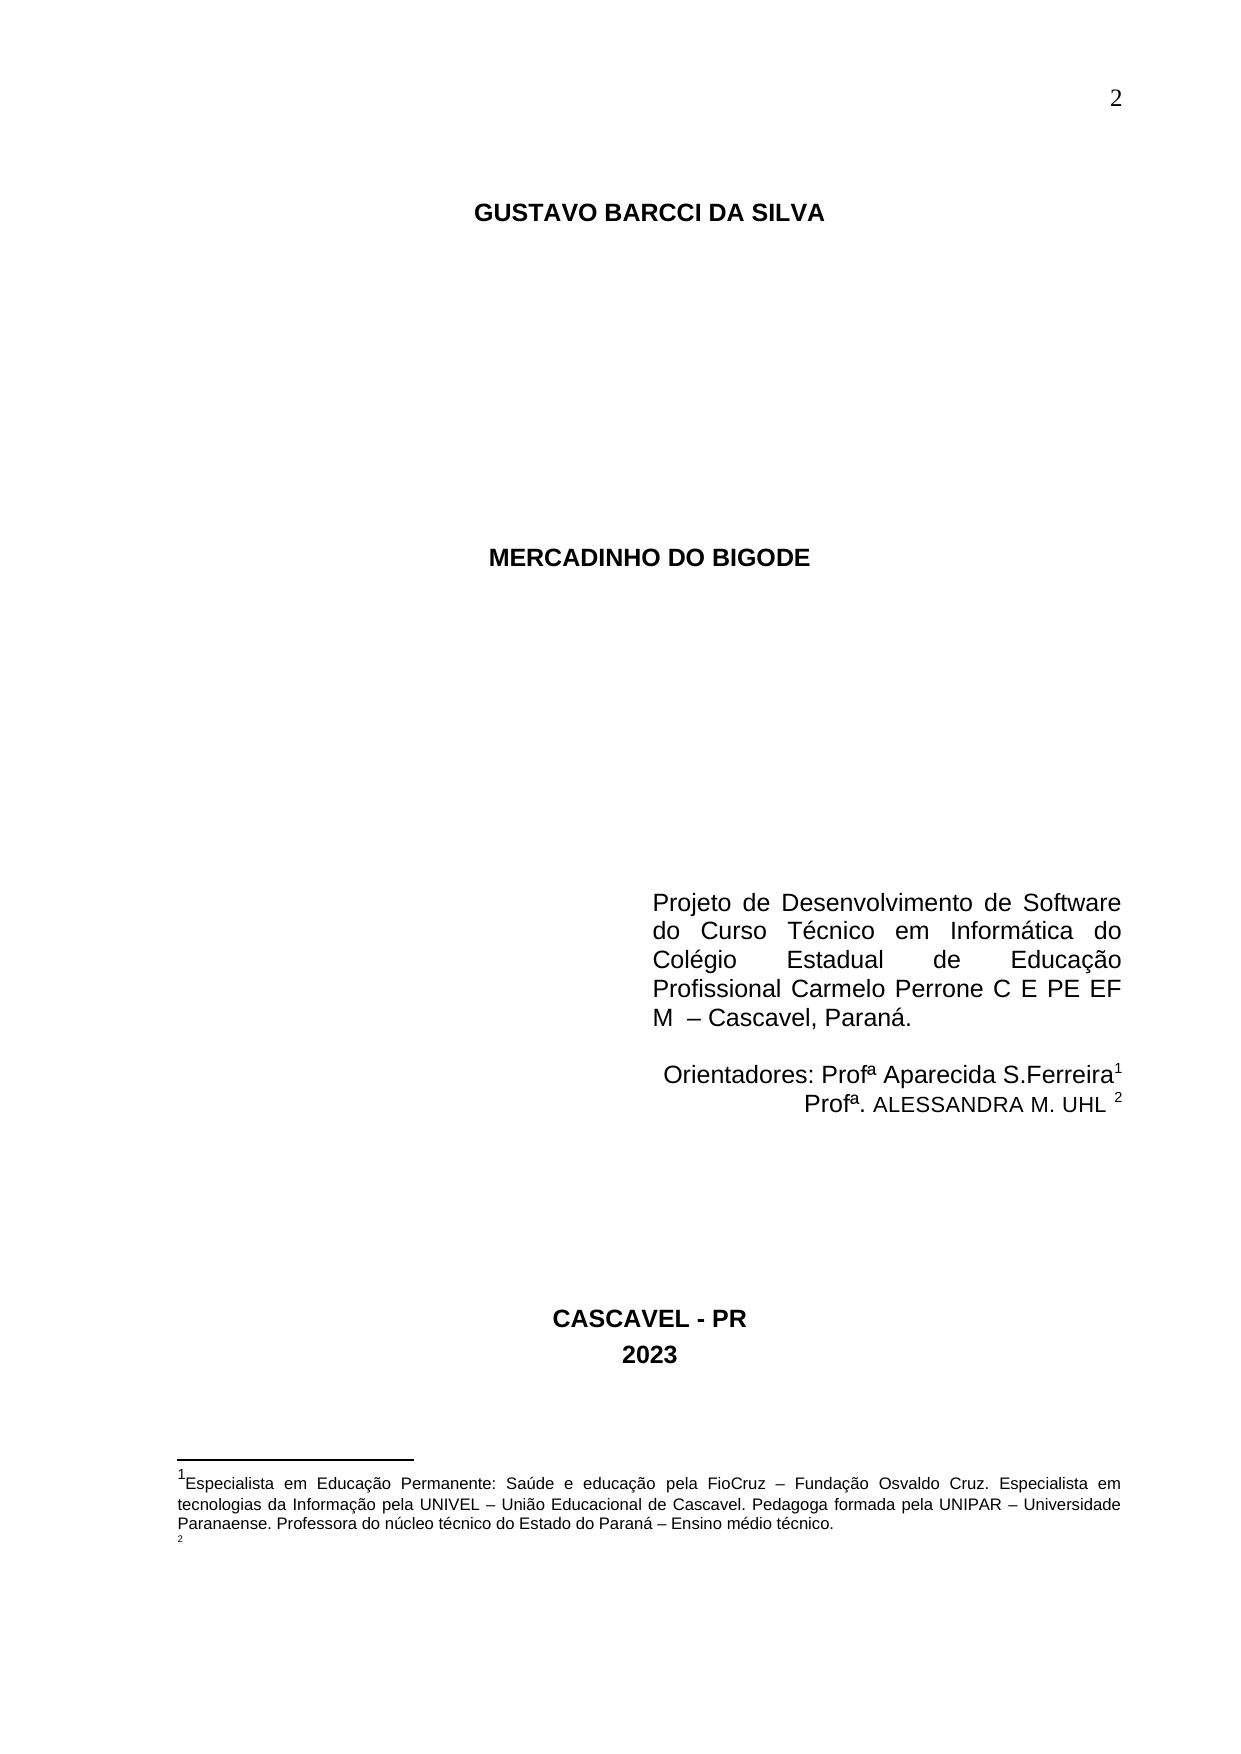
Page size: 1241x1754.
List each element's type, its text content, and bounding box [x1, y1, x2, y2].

text GUSTAVO BARCCI DA SILVA [177, 198, 1122, 226]
text 2023 [177, 1340, 1122, 1369]
text CASCAVEL - PR [177, 1304, 1122, 1333]
text Orientadores: Profª Aparecida S.Ferreira [652, 1060, 1122, 1089]
text Projeto de Desenvolvimento de Software do Curso Técnico em Informática do Colégio Estadual de Educação Profissional Carmelo Perrone C E PE EF M – Cascavel, Paraná. [652, 888, 1122, 1031]
text MERCADINHO DO BIGODE [177, 543, 1122, 571]
text Profª. ALESSANDRA M. UHL 2 [768, 1089, 1122, 1118]
